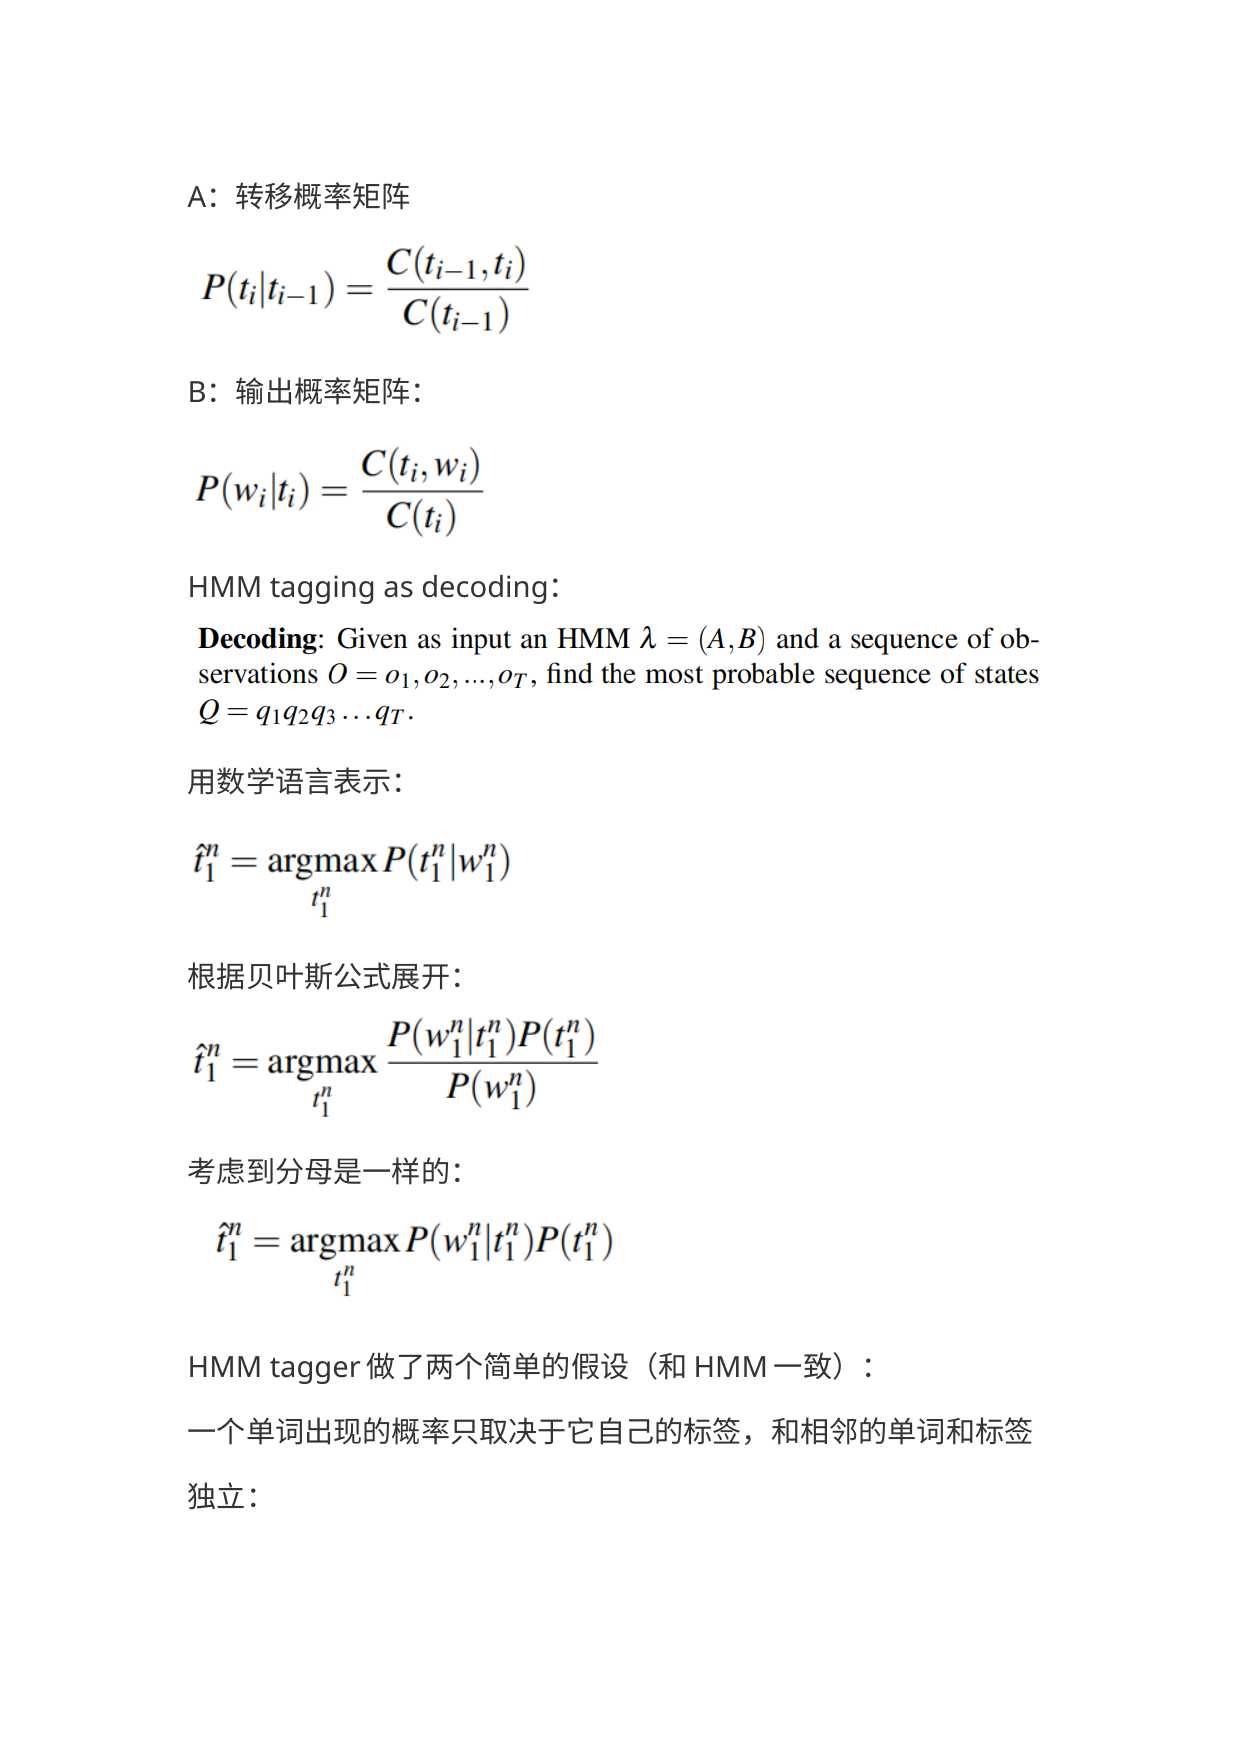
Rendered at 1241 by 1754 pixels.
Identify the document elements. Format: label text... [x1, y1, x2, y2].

list 考虑到分母是一样的： [187, 1137, 1053, 1202]
list B：输出概率矩阵： [187, 357, 1053, 422]
list HMM tagging as decoding： [187, 552, 1053, 617]
list HMM tagger做了两个简单的假设（和HMM一致）： [187, 1332, 1053, 1397]
picture [187, 227, 536, 342]
picture [187, 812, 532, 930]
picture [187, 1202, 640, 1305]
list 一个单词出现的概率只取决于它自己的标签，和相邻的单词和标签独立： [187, 1397, 1053, 1527]
list A：转移概率矩阵 [187, 162, 1053, 227]
picture [187, 422, 513, 545]
picture [187, 1007, 608, 1127]
picture [187, 617, 1052, 736]
list 用数学语言表示： [187, 747, 1053, 812]
list 根据贝叶斯公式展开： [187, 942, 1053, 1007]
